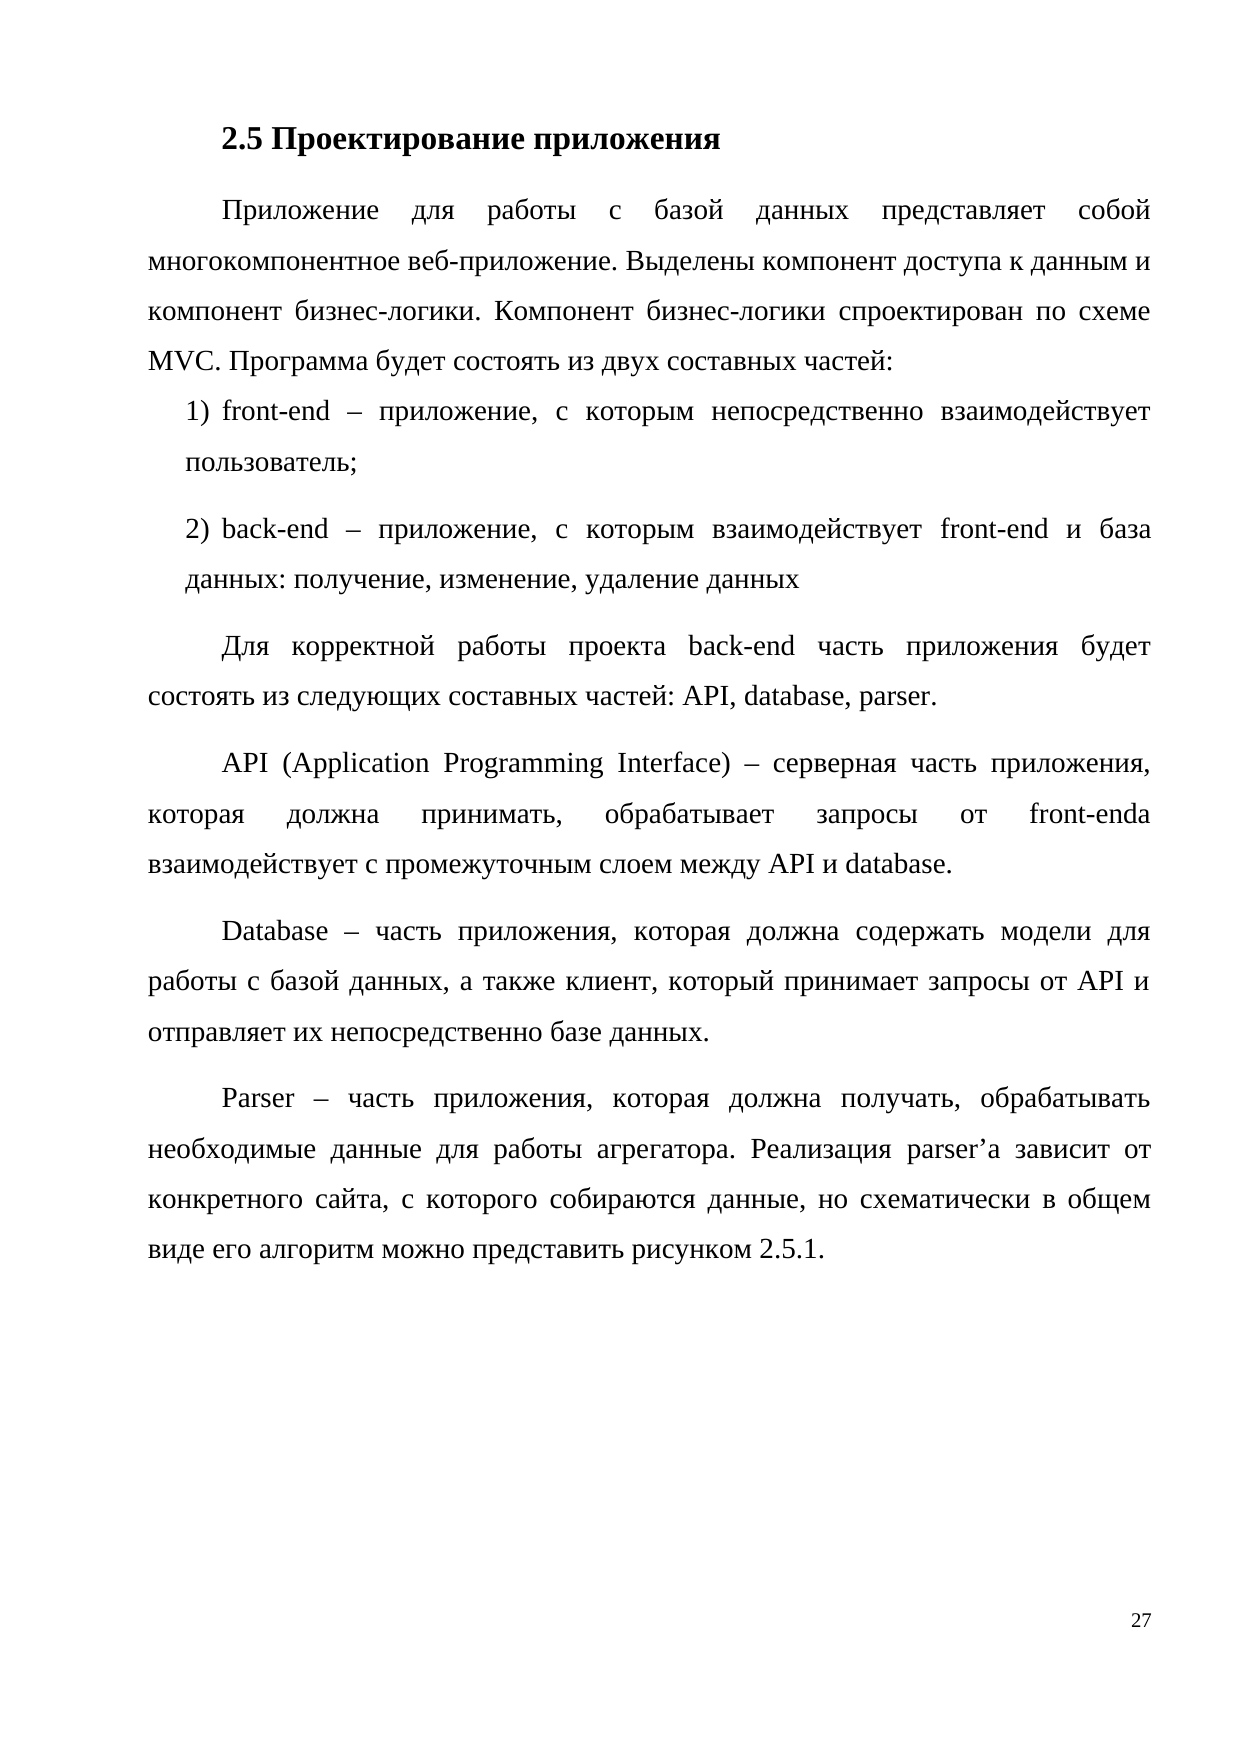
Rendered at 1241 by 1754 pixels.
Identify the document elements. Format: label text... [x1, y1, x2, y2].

text компонент бизнес-логики. Компонент бизнес-логики спроектирован по схеме MVC. Программа будет состоять из двух составных частей: [148, 293, 1152, 377]
list front-end – приложение, с которым непосредственно взаимодействует пользователь; [185, 393, 1152, 477]
text Приложение для работы с базой данных представляет собой многокомпонентное веб-приложение. Выделены компонент доступа к данным и [148, 192, 1152, 276]
subtitle 2.5 Проектирование приложения [148, 118, 1152, 156]
list back-end – приложение, с которым взаимодействует front-end и база данных: получение, изменение, удаление данных [185, 511, 1152, 595]
text API (Application Programming Interface) – серверная часть приложения, которая должна принимать, обрабатывает запросы от front-endа взаимодействует с промежуточным слоем между API и database. [148, 745, 1152, 879]
text Parser – часть приложения, которая должна получать, обрабатывать необходимые данные для работы агрегатора. Реализация parser’а зависит от конкретного сайта, с которого собираются данные, но схематически в общем виде его алгоритм можно представить рисунком 2.5.1. [148, 1081, 1152, 1265]
text Для корректной работы проекта back-end часть приложения будет состоять из следующих составных частей: API, database, parser. [148, 628, 1152, 712]
text Database – часть приложения, которая должна содержать модели для работы с базой данных, а также клиент, который принимает запросы от API и отправляет их непосредственно базе данных. [148, 913, 1152, 1047]
